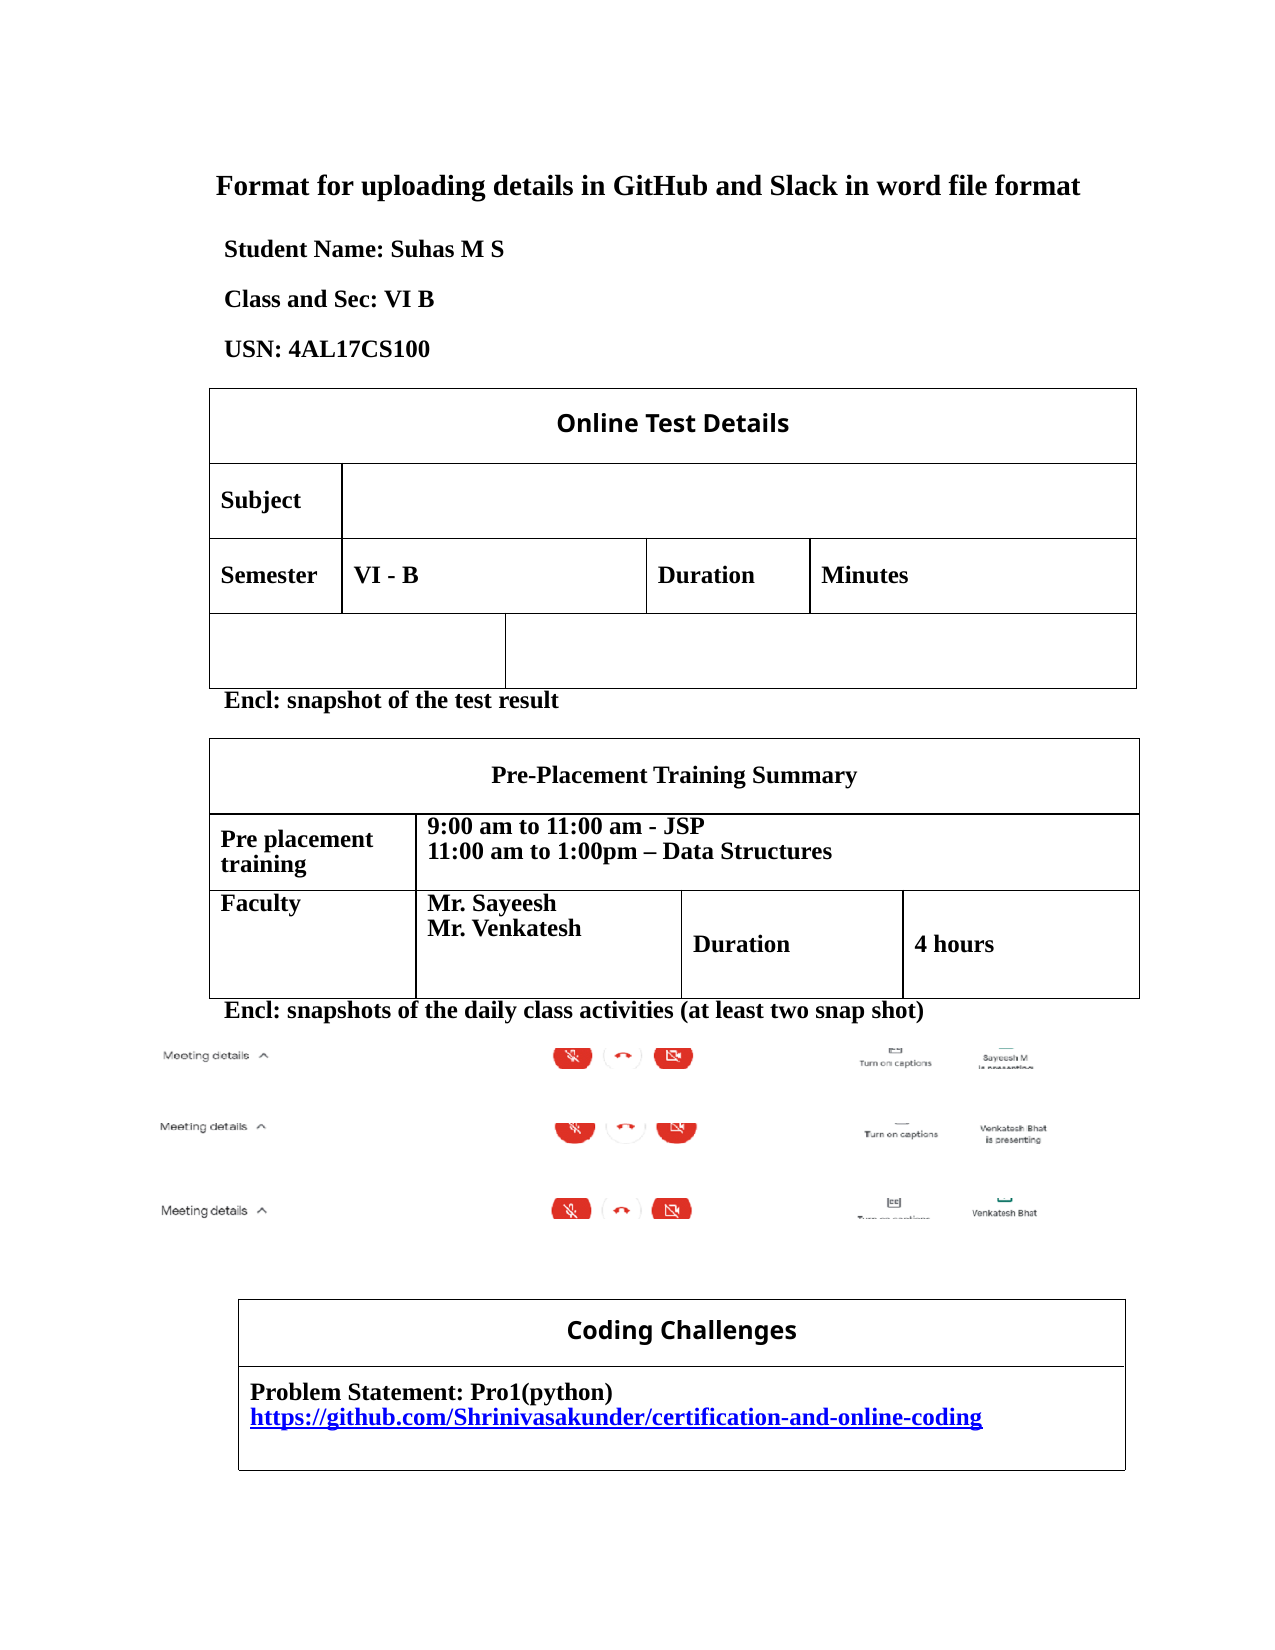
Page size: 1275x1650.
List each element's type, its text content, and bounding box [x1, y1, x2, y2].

text Format for uploading details in GitHub and Slack in word file format [150, 175, 1125, 200]
table_cell [210, 614, 505, 687]
table_cell [343, 464, 1136, 537]
table_header Coding Challenges [239, 1300, 1125, 1366]
table_cell 4 hours [904, 891, 1139, 998]
text Class and Sec: VI B [150, 287, 1125, 312]
table_header Pre-Placement Training Summary [210, 739, 1139, 813]
table_cell Subject [210, 464, 341, 537]
text USN: 4AL17CS100 [150, 337, 1125, 362]
table_cell 9:00 am to 11:00 am - JSP 11:00 am to 1:00pm – Data Structures [417, 815, 1139, 889]
table_cell Duration [647, 539, 809, 612]
table_cell Pre placement training [210, 815, 415, 889]
table_cell Duration [682, 891, 902, 998]
table_header Online Test Details [210, 389, 1136, 462]
table_cell Faculty [210, 891, 415, 998]
table_cell [506, 614, 1136, 687]
text Encl: snapshot of the test result [150, 688, 1125, 713]
table_cell Problem Statement: Pro1(python) https://github.com/Shrinivasakunder/certification-and-online-coding [239, 1366, 1125, 1470]
text Student Name: Suhas M S [150, 237, 1125, 262]
text Encl: snapshots of the daily class activities (at least two snap shot) [150, 998, 1125, 1023]
table_cell VI - B [343, 539, 646, 612]
table_cell Minutes [811, 539, 1136, 612]
table_cell Mr. Sayeesh Mr. Venkatesh [417, 891, 681, 998]
table_cell Semester [210, 539, 341, 612]
